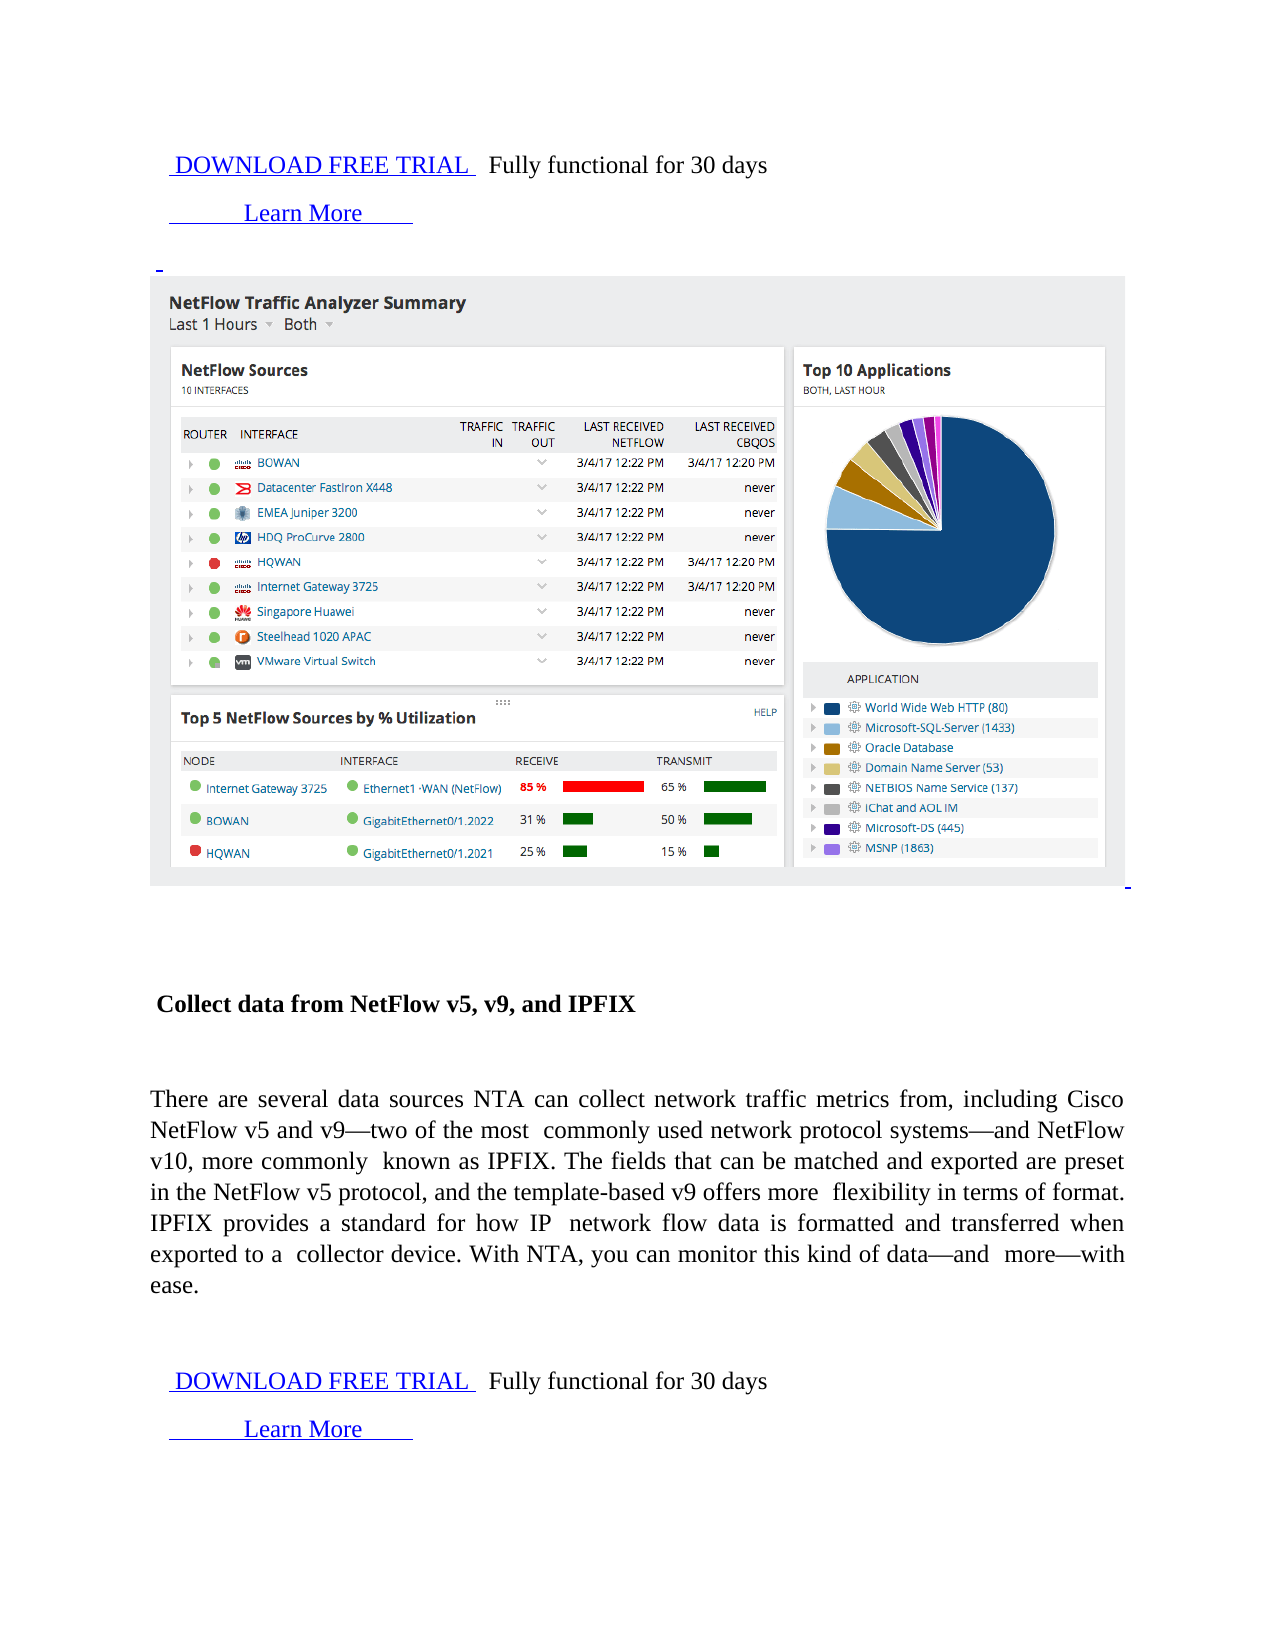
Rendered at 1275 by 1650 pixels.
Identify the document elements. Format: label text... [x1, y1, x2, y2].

text Learn More [150, 1414, 1125, 1442]
text DOWNLOAD FREE TRIAL Fully functional for 30 days [150, 1366, 1125, 1395]
picture [150, 276, 1125, 886]
text There are several data sources NTA can collect network traffic metrics from, including Cisco NetFlow v5 and v9—two of the most commonly used network protocol systems—and NetFlow v10, more commonly known as IPFIX. The fields that can be matched and exported are preset in the NetFlow v5 protocol, and the template-based v9 offers more flexibility in terms of format. IPFIX provides a standard for how IP network flow data is formatted and transferred when exported to a collector device. With NTA, you can monitor this kind of data—and more—with ease. [150, 1084, 1125, 1299]
text DOWNLOAD FREE TRIAL Fully functional for 30 days [150, 150, 1125, 179]
text Learn More [150, 198, 1125, 226]
text Collect data from NetFlow v5, v9, and IPFIX [150, 989, 1125, 1018]
